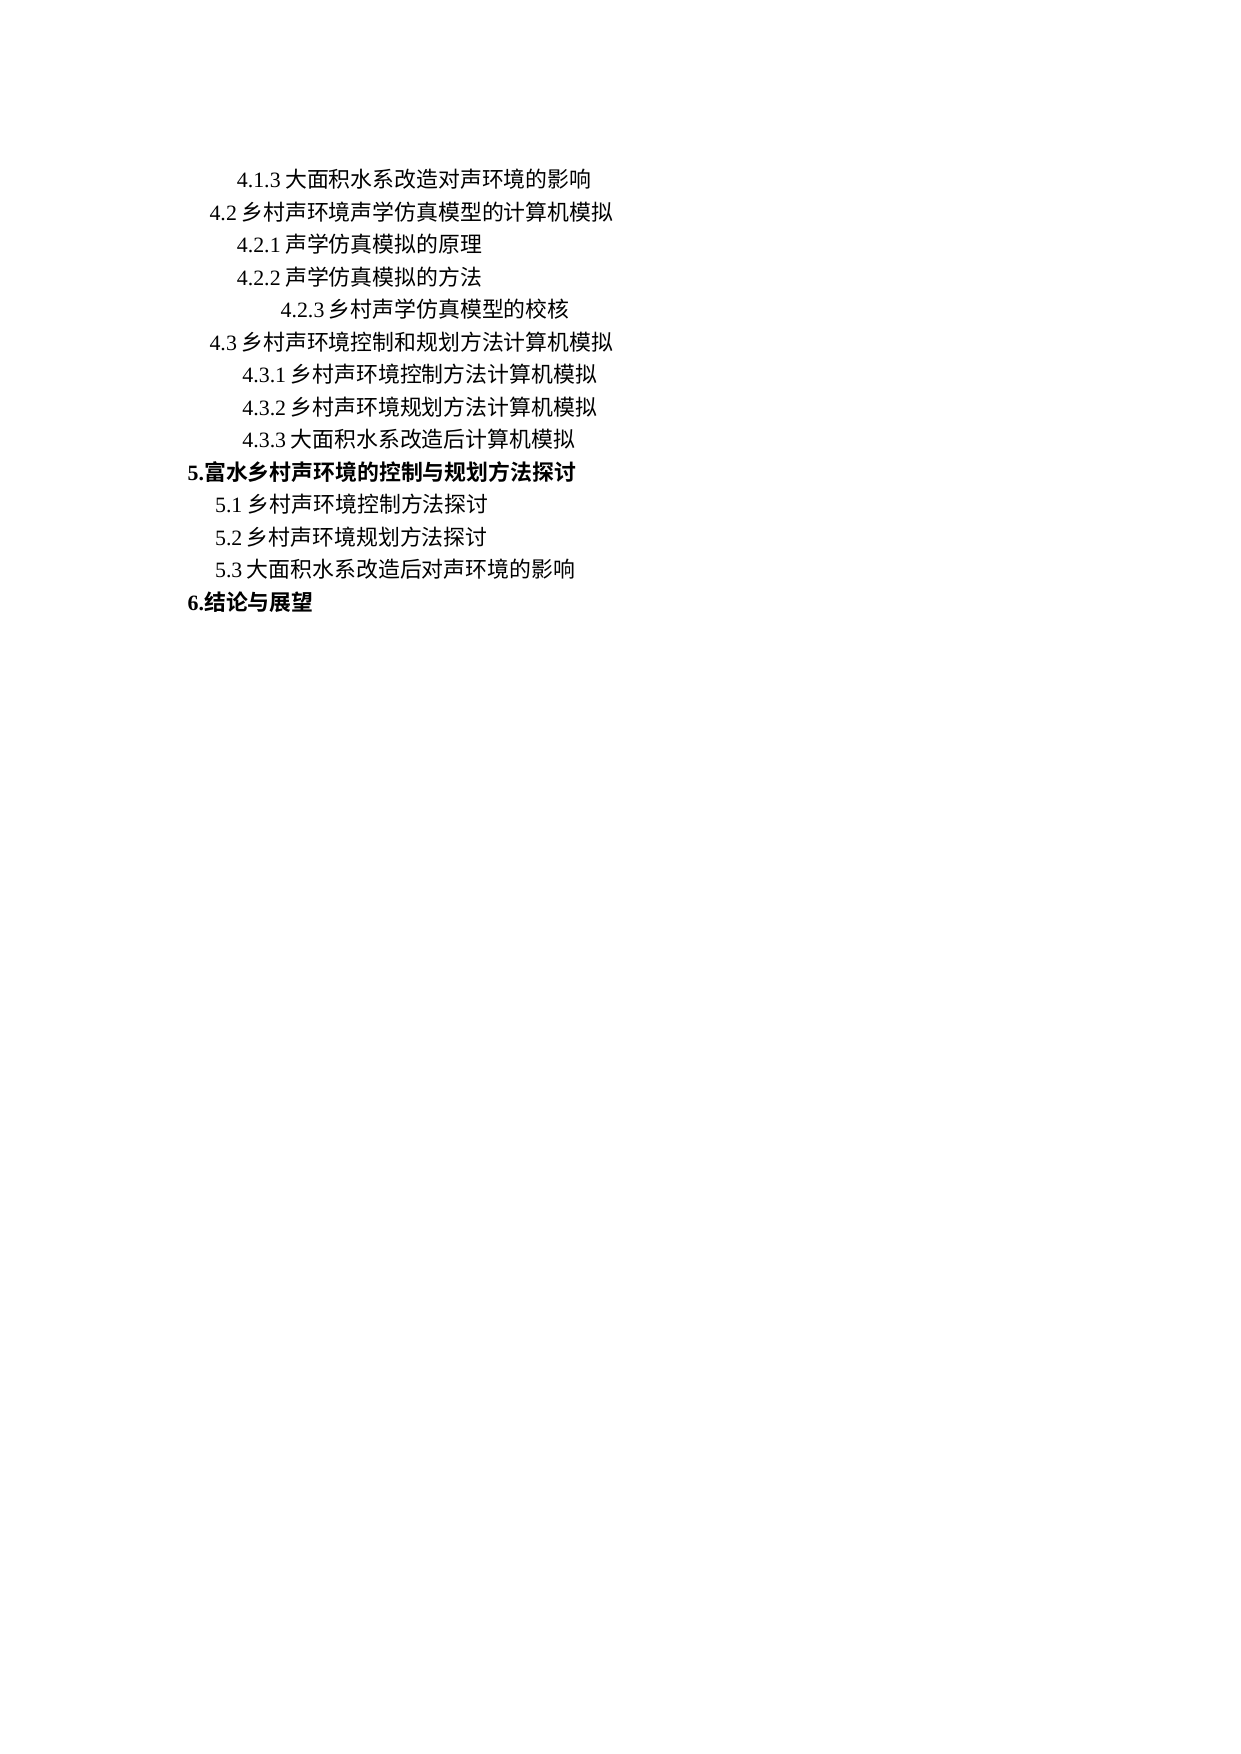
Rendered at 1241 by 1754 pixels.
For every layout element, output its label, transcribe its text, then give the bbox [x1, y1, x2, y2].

text 4.1.3大面积水系改造对声环境的影响 [187, 162, 1053, 194]
text 5.3大面积水系改造后对声环境的影响 [187, 552, 1053, 584]
text 5.2乡村声环境规划方法探讨 [187, 519, 1053, 552]
text 4.2乡村声环境声学仿真模型的计算机模拟 [187, 194, 1053, 227]
text 4.3.2乡村声环境规划方法计算机模拟 [187, 389, 1053, 422]
text 4.2.1声学仿真模拟的原理 [187, 227, 1053, 259]
text 4.2.3乡村声学仿真模型的校核 [187, 292, 1053, 324]
text 4.3.3大面积水系改造后计算机模拟 [187, 422, 1053, 454]
text 5.富水乡村声环境的控制与规划方法探讨 [187, 454, 1053, 487]
text 5.1 乡村声环境控制方法探讨 [187, 487, 1053, 519]
text 4.3.1乡村声环境控制方法计算机模拟 [187, 357, 1053, 389]
text 4.3乡村声环境控制和规划方法计算机模拟 [187, 324, 1053, 357]
text 6.结论与展望 [187, 584, 1053, 617]
text 4.2.2声学仿真模拟的方法 [187, 259, 1053, 292]
